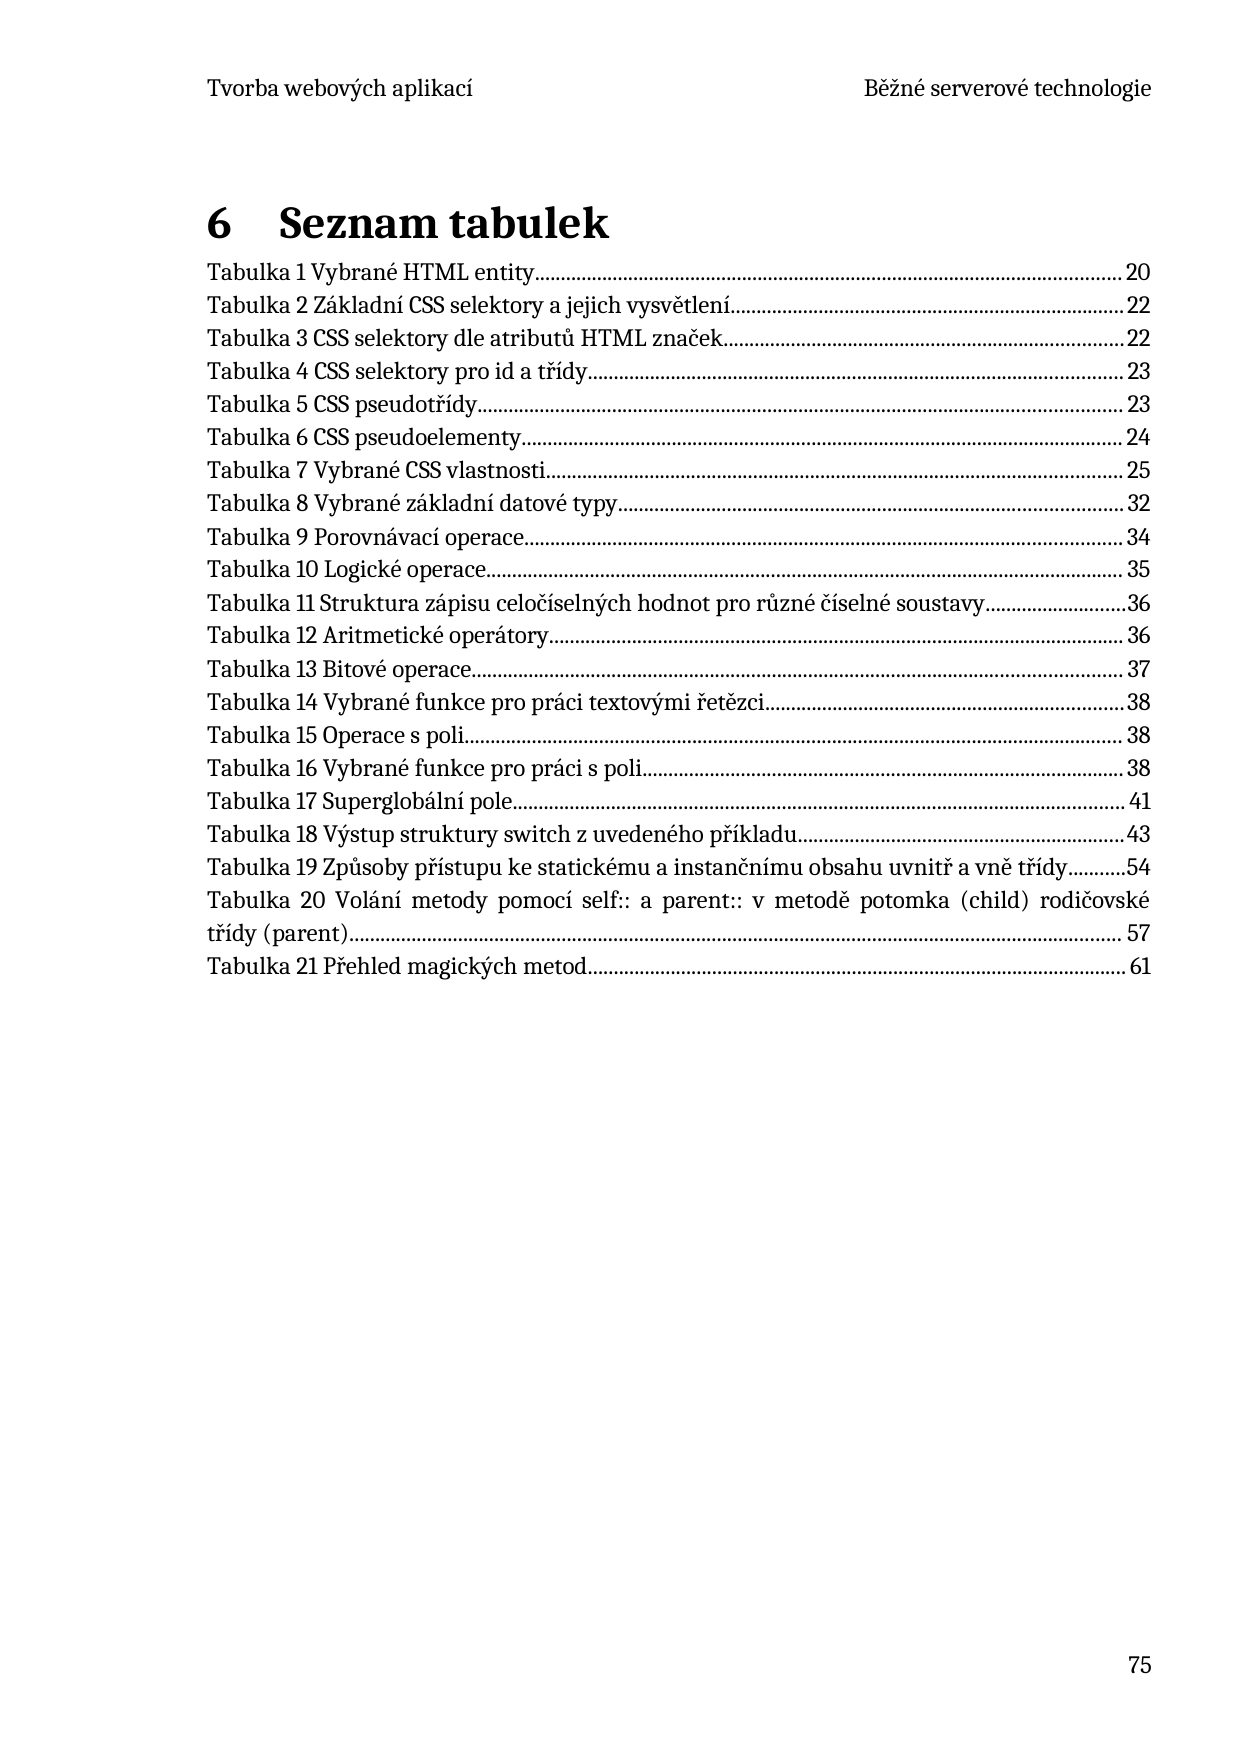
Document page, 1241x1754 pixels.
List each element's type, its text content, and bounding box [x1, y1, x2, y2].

text Tabulka 17 Superglobální pole 41 [207, 787, 1152, 815]
text Tabulka 6 CSS pseudoelementy 24 [207, 423, 1152, 452]
text Tabulka 13 Bitové operace 37 [207, 654, 1152, 683]
text Tabulka 12 Aritmetické operátory 36 [207, 621, 1152, 650]
text Tabulka 7 Vybrané CSS vlastnosti 25 [207, 456, 1152, 485]
text Tabulka 10 Logické operace 35 [207, 555, 1152, 584]
text Tabulka 2 Základní CSS selektory a jejich vysvětlení 22 [207, 291, 1152, 320]
text Tabulka 3 CSS selektory dle atributů HTML značek 22 [207, 324, 1152, 353]
text Tabulka 1 Vybrané HTML entity 20 [207, 258, 1152, 287]
subtitle Seznam tabulek [207, 198, 1152, 250]
text Tabulka 15 Operace s poli 38 [207, 721, 1152, 749]
text Tabulka 9 Porovnávací operace 34 [207, 522, 1152, 551]
text Tabulka 5 CSS pseudotřídy 23 [207, 390, 1152, 419]
text Tabulka 19 Způsoby přístupu ke statickému a instančnímu obsahu uvnitř a vně třídy 54 [207, 853, 1152, 881]
text Tabulka 14 Vybrané funkce pro práci textovými řetězci 38 [207, 687, 1152, 716]
text Tabulka 8 Vybrané základní datové typy 32 [207, 489, 1152, 518]
text Tabulka 20 Volání metody pomocí self:: a parent:: v metodě potomka (child) rodičovské třídy (parent) 57 [207, 886, 1152, 947]
text Tabulka 18 Výstup struktury switch z uvedeného příkladu 43 [207, 819, 1152, 848]
text Tabulka 11 Struktura zápisu celočíselných hodnot pro různé číselné soustavy 36 [207, 588, 1152, 617]
text Tabulka 21 Přehled magických metod 61 [207, 952, 1152, 980]
text Tabulka 4 CSS selektory pro id a třídy 23 [207, 357, 1152, 386]
text Tabulka 16 Vybrané funkce pro práci s poli 38 [207, 753, 1152, 782]
